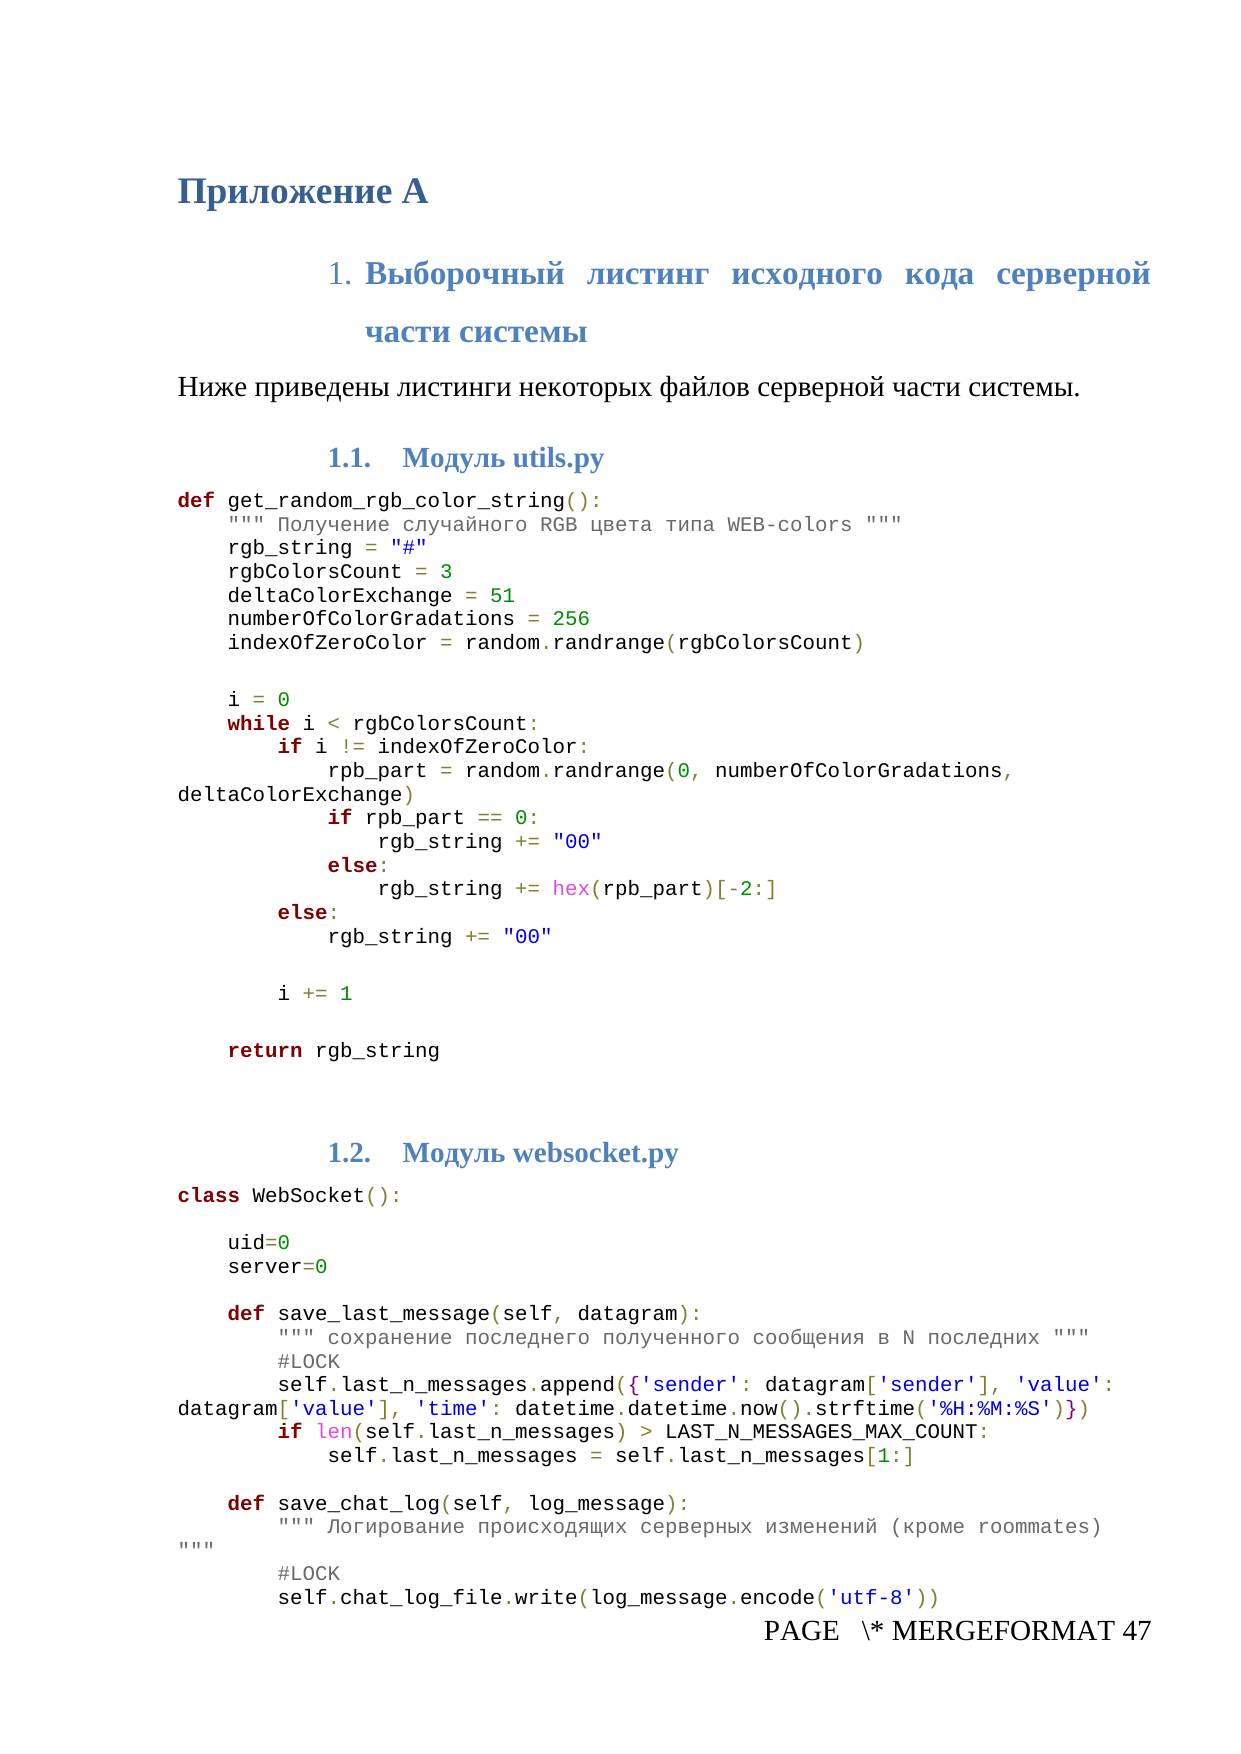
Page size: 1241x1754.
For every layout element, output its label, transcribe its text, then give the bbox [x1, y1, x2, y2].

text if rpb_part == 0: [177, 807, 1152, 831]
text while i < rgbColorsCount: [177, 713, 1152, 736]
text if len(self.last_n_messages) > LAST_N_MESSAGES_MAX_COUNT: [177, 1422, 1152, 1445]
text """ Логирование происходящих серверных изменений (кроме roommates) """ [177, 1516, 1152, 1563]
text """ Получение случайного RGB цвета типа WEB-colors """ [177, 514, 1152, 537]
text self.last_n_messages = self.last_n_messages[1:] [177, 1445, 1152, 1469]
text def save_chat_log(self, log_message): [177, 1492, 1152, 1516]
text rgb_string += "00" [177, 831, 1152, 855]
text rgbColorsCount = 3 [177, 561, 1152, 585]
subtitle Модуль utils.py [327, 440, 1152, 473]
text """ сохранение последнего полученного сообщения в N последних """ [177, 1327, 1152, 1351]
text Ниже приведены листинги некоторых файлов серверной части системы. [177, 369, 1152, 402]
text self.chat_log_file.write(log_message.encode('utf-8')) [177, 1587, 1152, 1611]
text class WebSocket(): [177, 1185, 1152, 1209]
text return rgb_string [177, 1040, 1152, 1064]
text deltaColorExchange = 51 [177, 585, 1152, 608]
text rpb_part = random.randrange(0, numberOfColorGradations, deltaColorExchange) [177, 760, 1152, 807]
text rgb_string += hex(rpb_part)[-2:] [177, 878, 1152, 902]
subtitle Выборочный листинг исходного кода серверной части системы [327, 254, 1152, 349]
text #LOCK [177, 1563, 1152, 1587]
text rgb_string = "#" [177, 537, 1152, 561]
text i += 1 [177, 983, 1152, 1006]
subtitle Модуль websocket.py [327, 1135, 1152, 1168]
text rgb_string += "00" [177, 926, 1152, 949]
text else: [177, 902, 1152, 926]
text i = 0 [177, 689, 1152, 713]
text indexOfZeroColor = random.randrange(rgbColorsCount) [177, 632, 1152, 656]
text def get_random_rgb_color_string(): [177, 490, 1152, 514]
text else: [177, 855, 1152, 878]
text self.last_n_messages.append({'sender': datagram['sender'], 'value': datagram['value'], 'time': datetime.datetime.now().strftime('%H:%M:%S')}) [177, 1374, 1152, 1422]
text def save_last_message(self, datagram): [177, 1303, 1152, 1327]
text #LOCK [177, 1351, 1152, 1374]
text server=0 [177, 1256, 1152, 1280]
text uid=0 [177, 1232, 1152, 1256]
text numberOfColorGradations = 256 [177, 608, 1152, 632]
text if i != indexOfZeroColor: [177, 736, 1152, 760]
subtitle Приложение А [177, 168, 1152, 211]
